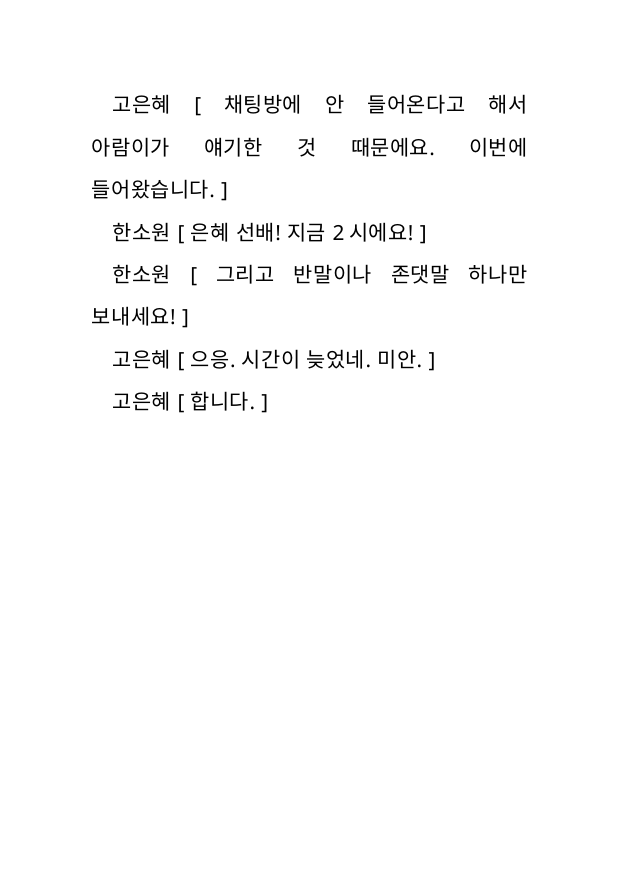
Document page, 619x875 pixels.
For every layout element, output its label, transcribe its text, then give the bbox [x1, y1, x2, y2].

text 한소원 [ 은혜 선배! 지금 2시에요! ] [92, 216, 527, 246]
text 고은혜 [ 으응. 시간이 늦었네. 미안. ] [92, 343, 527, 373]
text 고은혜 [ 합니다. ] [92, 385, 527, 416]
text 한소원 [ 그리고 반말이나 존댓말 하나만 보내세요! ] [92, 258, 527, 331]
text 고은혜 [ 채팅방에 안 들어온다고 해서 아람이가 얘기한 것 때문에요. 이번에 들어왔습니다. ] [92, 88, 527, 204]
